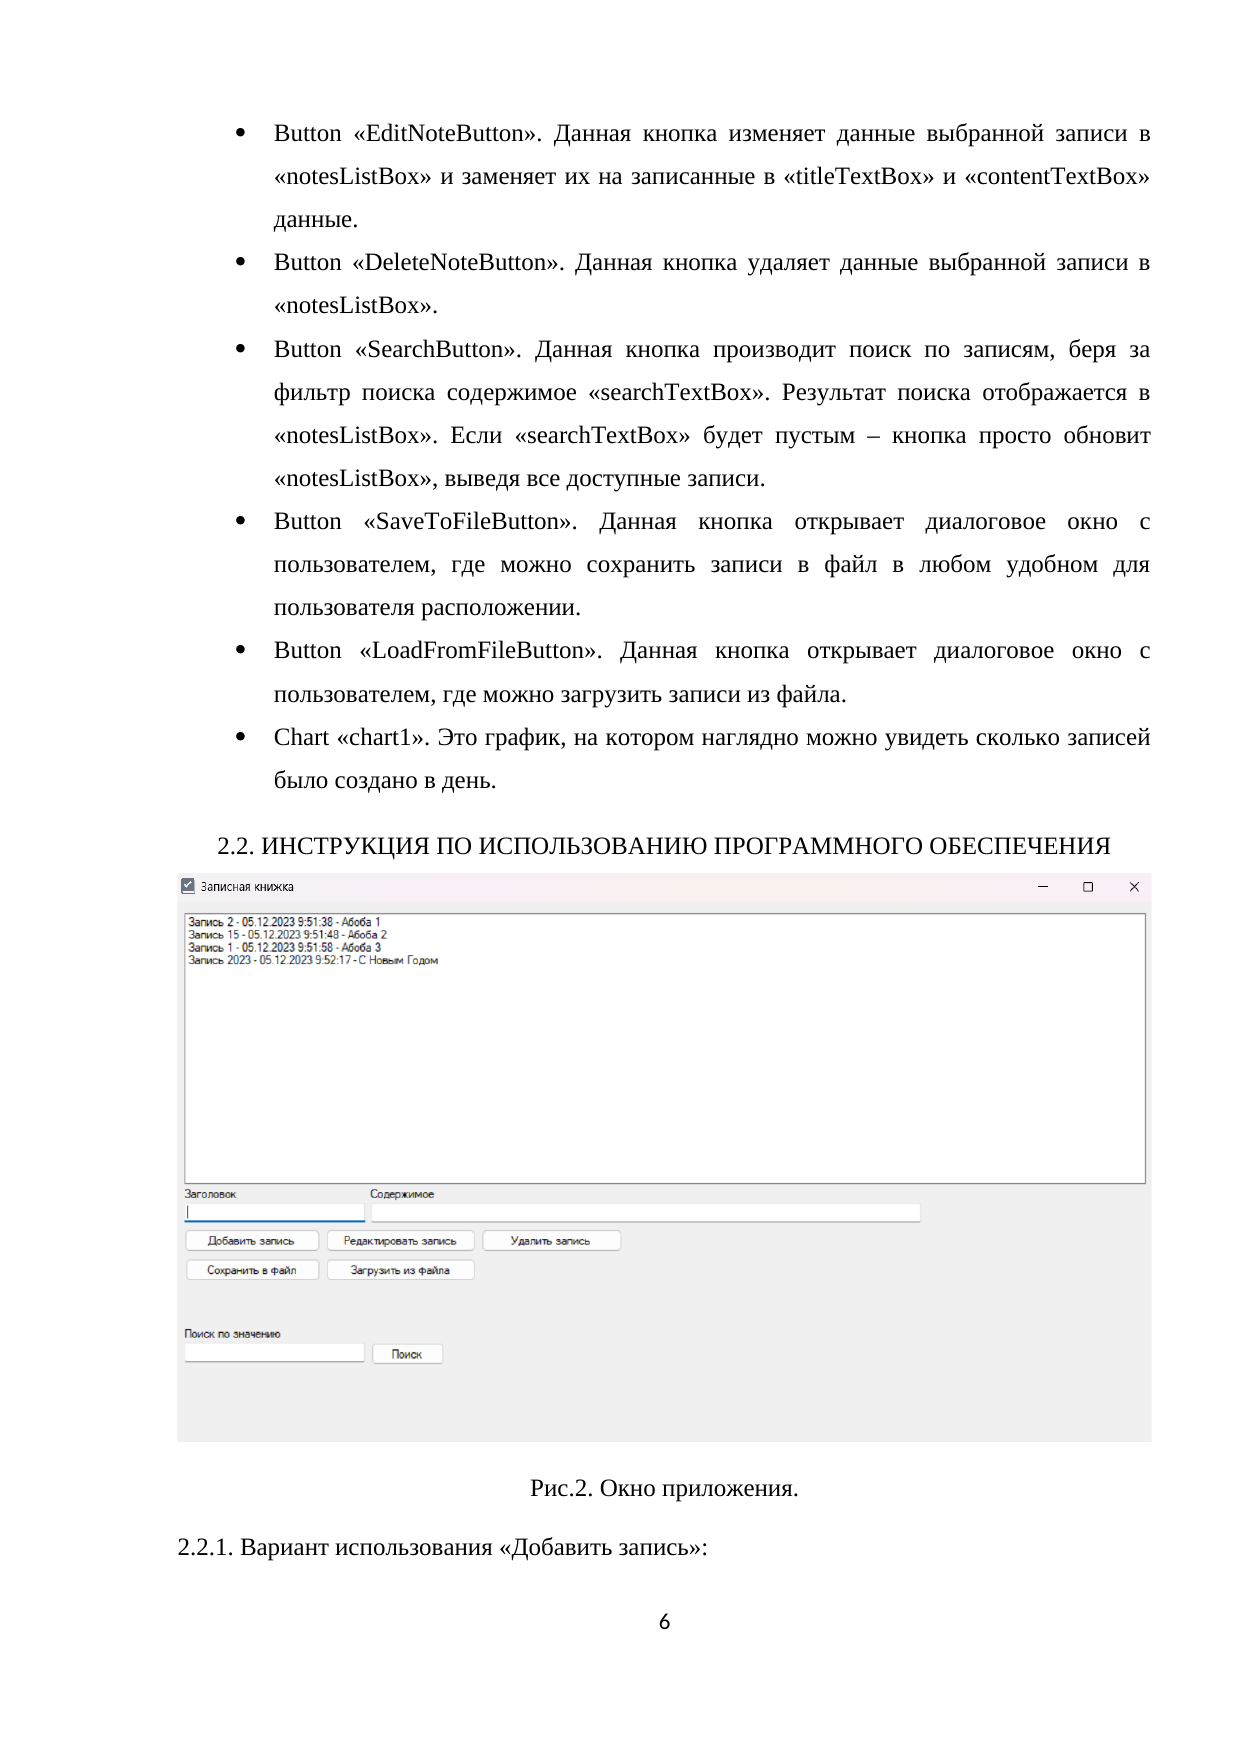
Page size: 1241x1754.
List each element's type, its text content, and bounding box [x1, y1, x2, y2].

text Рис.2. Окно приложения. [177, 1473, 1152, 1501]
picture [177, 873, 1152, 1442]
list Button «LoadFromFileButton». Данная кнопка открывает диалоговое окно с пользователем, где можно загрузить записи из файла. [236, 636, 1152, 707]
list Button «DeleteNoteButton». Данная кнопка удаляет данные выбранной записи в «notesListBox». [236, 247, 1152, 319]
list Button «SearchButton». Данная кнопка производит поиск по записям, беря за фильтр поиска содержимое «searchTextBox». Результат поиска отображается в «notesListBox». Если «searchTextBox» будет пустым – кнопка просто обновит «notesListBox», выведя все доступные записи. [236, 334, 1152, 492]
text 2.2. ИНСТРУКЦИЯ ПО ИСПОЛЬЗОВАНИЮ ПРОГРАММНОГО ОБЕСПЕЧЕНИЯ [177, 831, 1152, 859]
text 2.2.1. Вариант использования «Добавить запись»: [177, 1532, 1152, 1561]
list Button «EditNoteButton». Данная кнопка изменяет данные выбранной записи в «notesListBox» и заменяет их на записанные в «titleTextBox» и «contentTextBox» данные. [236, 118, 1152, 233]
list Chart «chart1». Это график, на котором наглядно можно увидеть сколько записей было создано в день. [236, 722, 1152, 794]
list Button «SaveToFileButton». Данная кнопка открывает диалоговое окно с пользователем, где можно сохранить записи в файл в любом удобном для пользователя расположении. [236, 506, 1152, 621]
